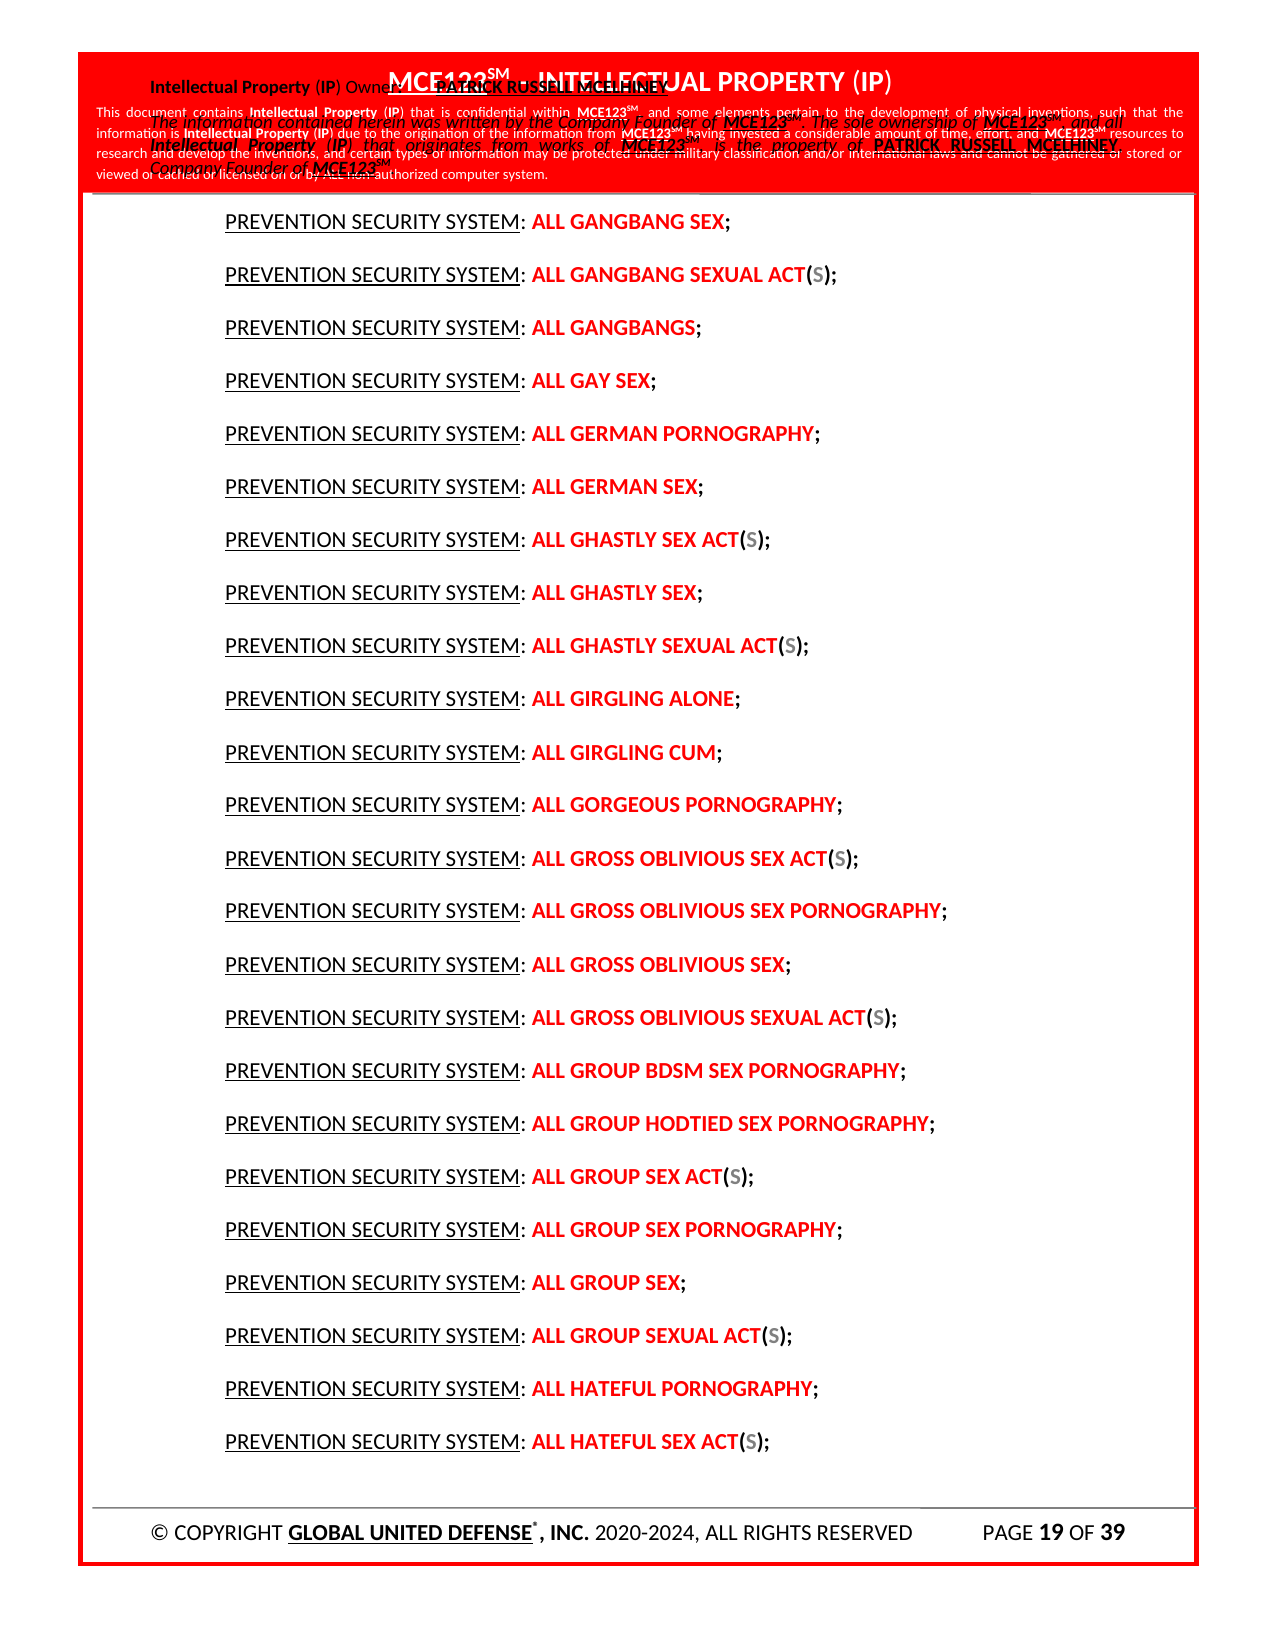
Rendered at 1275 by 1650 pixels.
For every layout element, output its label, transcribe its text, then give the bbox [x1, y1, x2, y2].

text PREVENTION SECURITY SYSTEM: ALL GROUP SEX ACT(S); [225, 1162, 1125, 1190]
text PREVENTION SECURITY SYSTEM: ALL GROUP SEX PORNOGRAPHY; [225, 1215, 1125, 1243]
text PREVENTION SECURITY SYSTEM: ALL GANGBANGS; [225, 313, 1125, 341]
text PREVENTION SECURITY SYSTEM: ALL GERMAN SEX; [225, 472, 1125, 501]
text PREVENTION SECURITY SYSTEM: ALL GROSS OBLIVIOUS SEXUAL ACT(S); [225, 1003, 1125, 1031]
text PREVENTION SECURITY SYSTEM: ALL GANGBANG SEX; [225, 207, 1125, 235]
text PREVENTION SECURITY SYSTEM: ALL HATEFUL SEX ACT(S); [225, 1427, 1125, 1455]
text PREVENTION SECURITY SYSTEM: ALL GROSS OBLIVIOUS SEX PORNOGRAPHY; [225, 897, 1125, 925]
text PREVENTION SECURITY SYSTEM: ALL GIRGLING CUM; [225, 738, 1125, 766]
text PREVENTION SECURITY SYSTEM: ALL GAY SEX; [225, 366, 1125, 394]
text PREVENTION SECURITY SYSTEM: ALL GANGBANG SEXUAL ACT(S); [225, 260, 1125, 288]
text PREVENTION SECURITY SYSTEM: ALL GROUP BDSM SEX PORNOGRAPHY; [225, 1056, 1125, 1084]
text PREVENTION SECURITY SYSTEM: ALL GROUP SEX; [225, 1268, 1125, 1296]
text PREVENTION SECURITY SYSTEM: ALL HATEFUL PORNOGRAPHY; [225, 1374, 1125, 1402]
text PREVENTION SECURITY SYSTEM: ALL GROSS OBLIVIOUS SEX ACT(S); [225, 844, 1125, 872]
text PREVENTION SECURITY SYSTEM: ALL GHASTLY SEX; [225, 578, 1125, 607]
text PREVENTION SECURITY SYSTEM: ALL GORGEOUS PORNOGRAPHY; [225, 791, 1125, 819]
text PREVENTION SECURITY SYSTEM: ALL GROUP HODTIED SEX PORNOGRAPHY; [225, 1109, 1125, 1137]
text PREVENTION SECURITY SYSTEM: ALL GHASTLY SEXUAL ACT(S); [225, 632, 1125, 659]
text PREVENTION SECURITY SYSTEM: ALL GROUP SEXUAL ACT(S); [225, 1321, 1125, 1349]
text PREVENTION SECURITY SYSTEM: ALL GERMAN PORNOGRAPHY; [225, 419, 1125, 447]
text PREVENTION SECURITY SYSTEM: ALL GROSS OBLIVIOUS SEX; [225, 950, 1125, 978]
text PREVENTION SECURITY SYSTEM: ALL GIRGLING ALONE; [225, 684, 1125, 713]
text PREVENTION SECURITY SYSTEM: ALL GHASTLY SEX ACT(S); [225, 526, 1125, 553]
